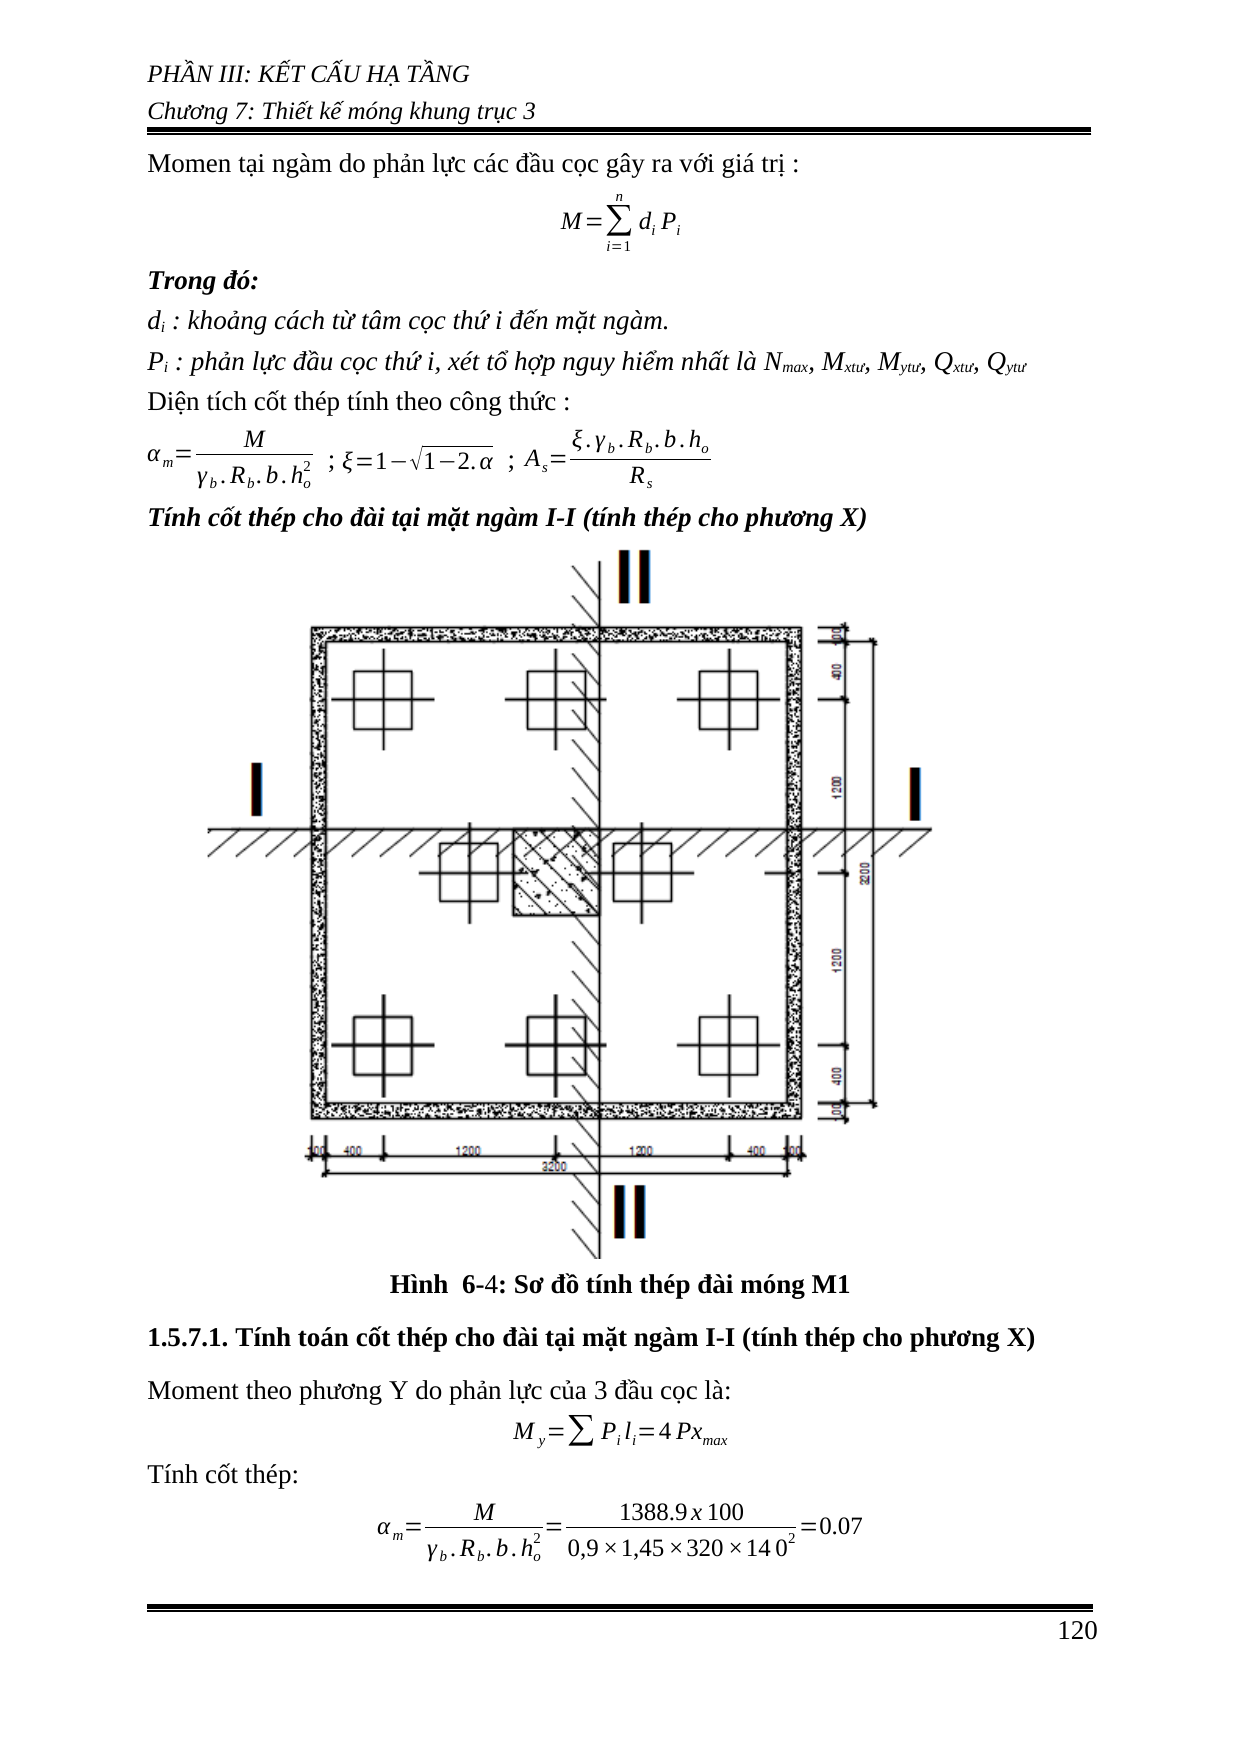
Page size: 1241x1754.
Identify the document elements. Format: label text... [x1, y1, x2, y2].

text Momen tại ngàm do phản lực các đầu cọc gây ra với giá trị : [147, 147, 1093, 178]
picture [147, 541, 965, 1259]
text ; ; [147, 426, 1093, 492]
subtitle Tính toán cốt thép cho đài tại mặt ngàm I-I (tính thép cho phương X) [147, 1321, 1093, 1352]
text Moment theo phương Y do phản lực của 3 đầu cọc là: [147, 1374, 1093, 1405]
text Tính cốt thép cho đài tại mặt ngàm I-I (tính thép cho phương X) [147, 501, 1093, 532]
text Diện tích cốt thép tính theo công thức : [147, 385, 1093, 416]
text Pi : phản lực đầu cọc thứ i, xét tổ hợp nguy hiểm nhất là Nmax, Mxtư, Mytư, Qxtư, Qytư [147, 345, 1093, 376]
text di : khoảng cách từ tâm cọc thứ i đến mặt ngàm. [147, 304, 1093, 336]
text Hình 6-4: Sơ đồ tính thép đài móng M1 [147, 1268, 1093, 1299]
text Trong đó: [147, 264, 1093, 295]
text Tính cốt thép: [147, 1458, 1093, 1489]
